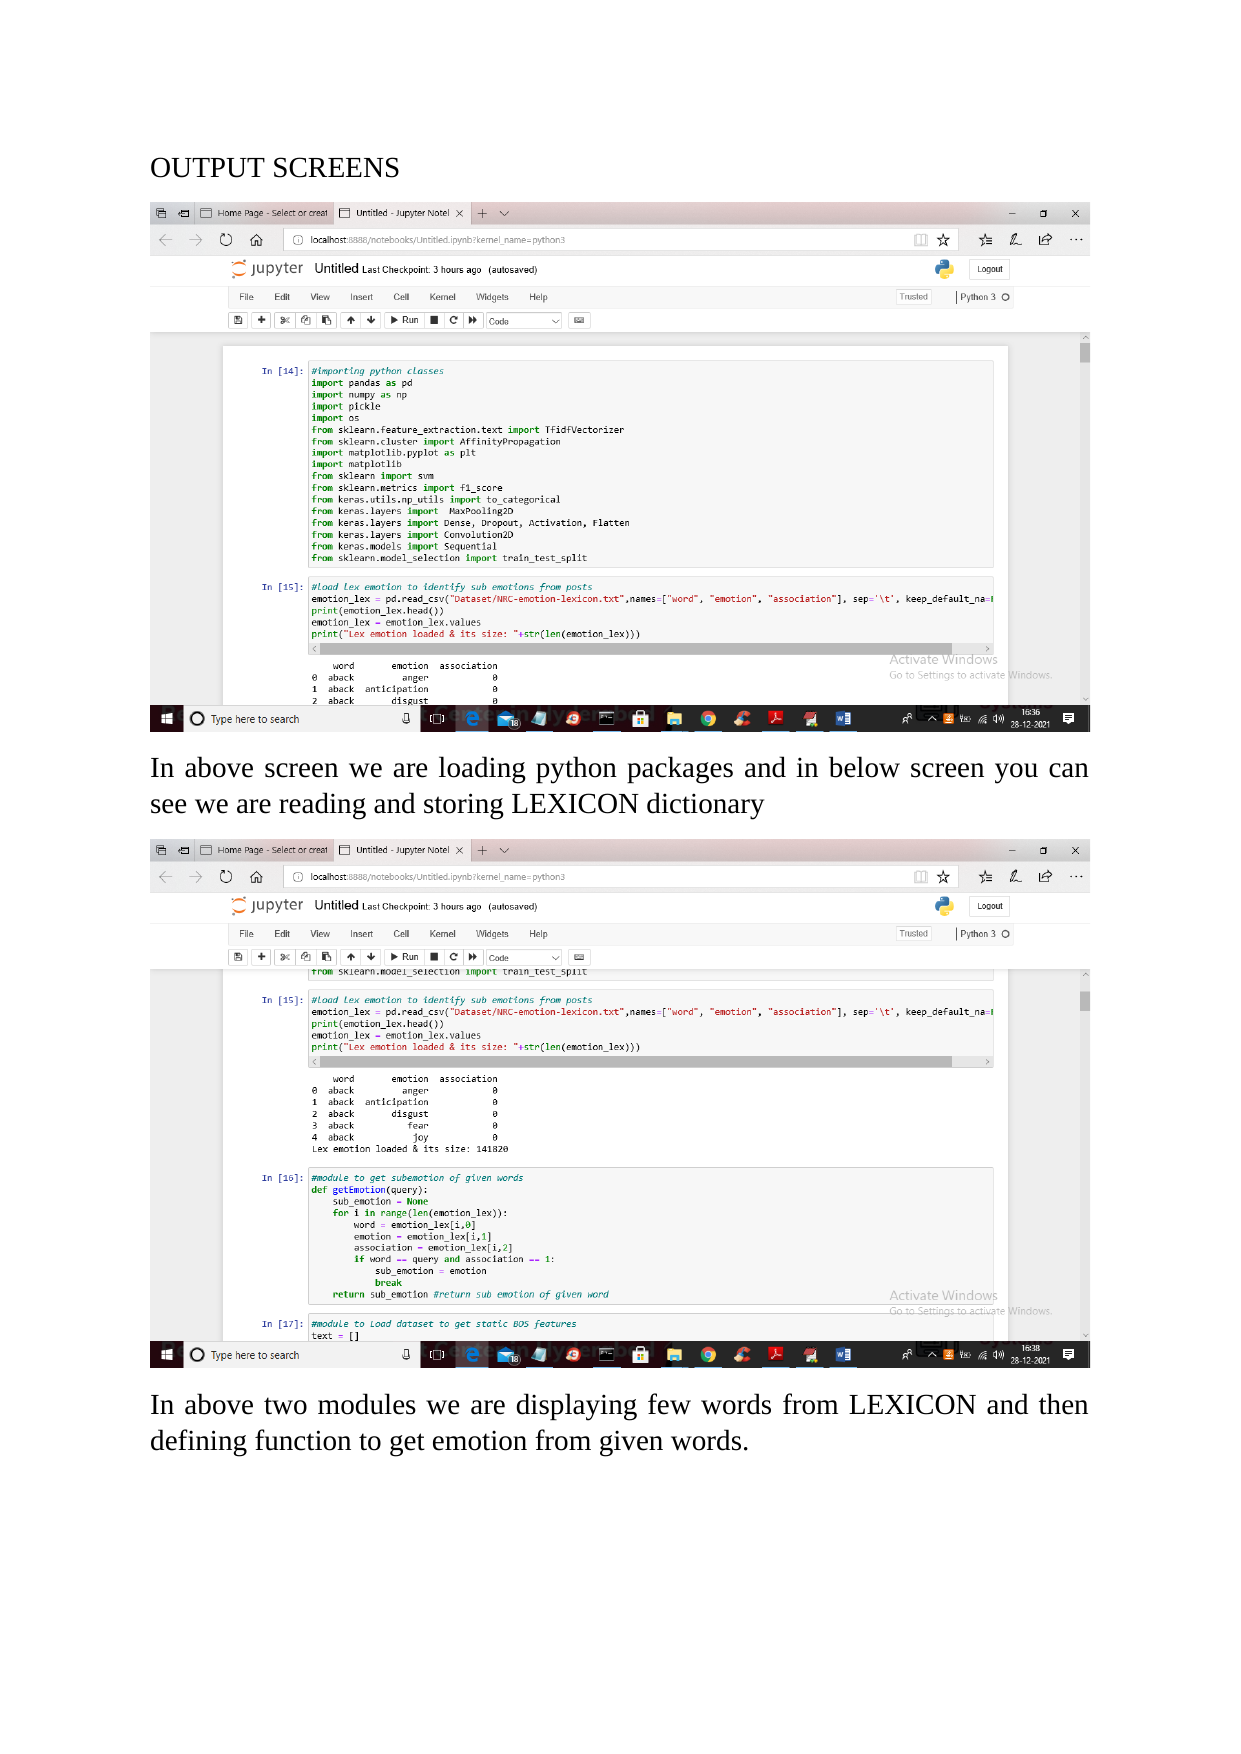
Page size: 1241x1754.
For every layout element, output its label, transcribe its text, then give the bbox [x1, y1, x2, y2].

text In above two modules we are displaying few words from LEXICON and then defining function to get emotion from given words. [150, 1387, 1090, 1456]
text OUTPUT SCREENS [150, 150, 1090, 183]
picture [150, 839, 1091, 1368]
picture [150, 202, 1091, 732]
text In above screen we are loading python packages and in below screen you can see we are reading and storing LEXICON dictionary [150, 750, 1090, 820]
